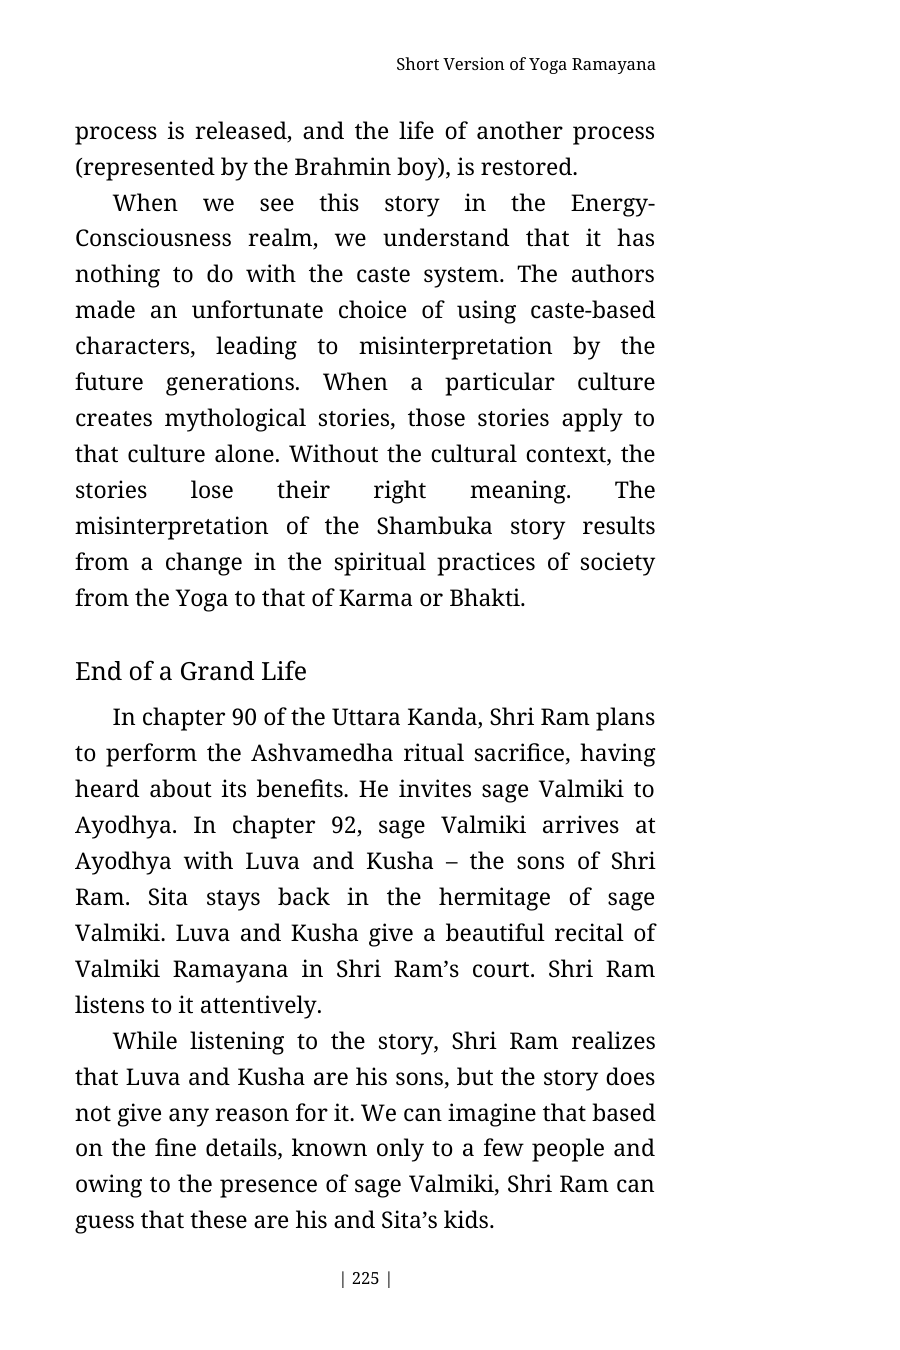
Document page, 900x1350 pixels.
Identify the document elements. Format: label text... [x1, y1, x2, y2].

text In chapter 90 of the Uttara Kanda, Shri Ram plans to perform the Ashvamedha ritual sacrifice, having heard about its benefits. He invites sage Valmiki to Ayodhya. In chapter 92, sage Valmiki arrives at Ayodhya with Luva and Kusha – the sons of Shri Ram. Sita stays back in the hermitage of sage Valmiki. Luva and Kusha give a beautiful recital of Valmiki Ramayana in Shri Ram’s court. Shri Ram listens to it attentively. [75, 701, 656, 1020]
text While listening to the story, Shri Ram realizes that Luva and Kusha are his sons, but the story does not give any reason for it. We can imagine that based on the fine details, known only to a few people and owing to the presence of sage Valmiki, Shri Ram can guess that these are his and Sita’s kids. [75, 1024, 656, 1236]
subtitle End of a Grand Life [75, 654, 656, 688]
text When we see this story in the Energy-Consciousness realm, we understand that it has nothing to do with the caste system. The authors made an unfortunate choice of using caste-based characters, leading to misinterpretation by the future generations. When a particular culture creates mythological stories, those stories apply to that culture alone. Without the cultural context, the stories lose their right meaning. The misinterpretation of the Shambuka story results from a change in the spiritual practices of society from the Yoga to that of Karma or Bhakti. [75, 186, 656, 613]
